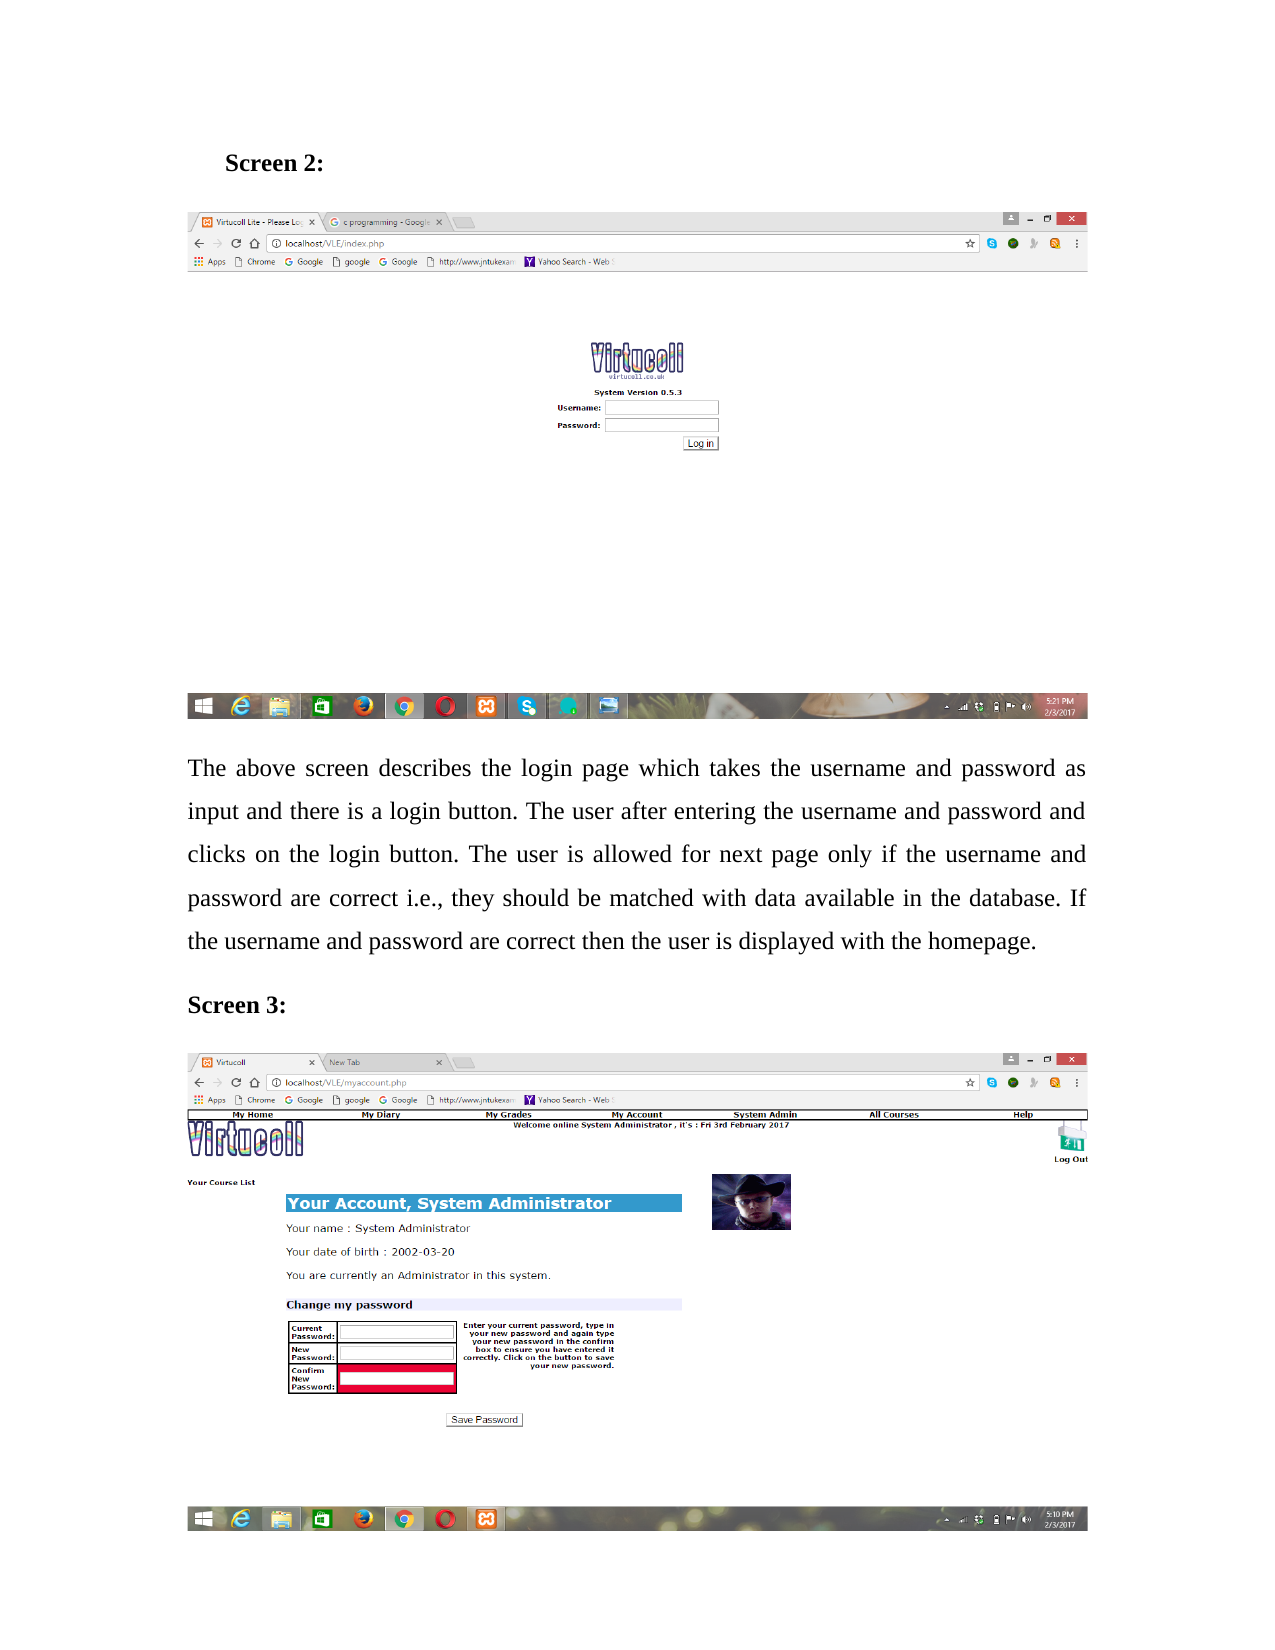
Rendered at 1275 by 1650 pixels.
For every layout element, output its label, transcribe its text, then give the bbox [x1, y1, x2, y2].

text Screen 3: [187, 990, 1087, 1018]
text The above screen describes the login page which takes the username and password as input and there is a login button. The user after entering the username and password and clicks on the login button. The user is allowed for next page only if the username and password are correct i.e., they should be matched with data available in the database. If the username and password are correct then the user is displayed with the homepage. [187, 753, 1087, 954]
picture [187, 1053, 1088, 1531]
picture [187, 212, 1088, 719]
text Screen 2: [225, 148, 1087, 177]
